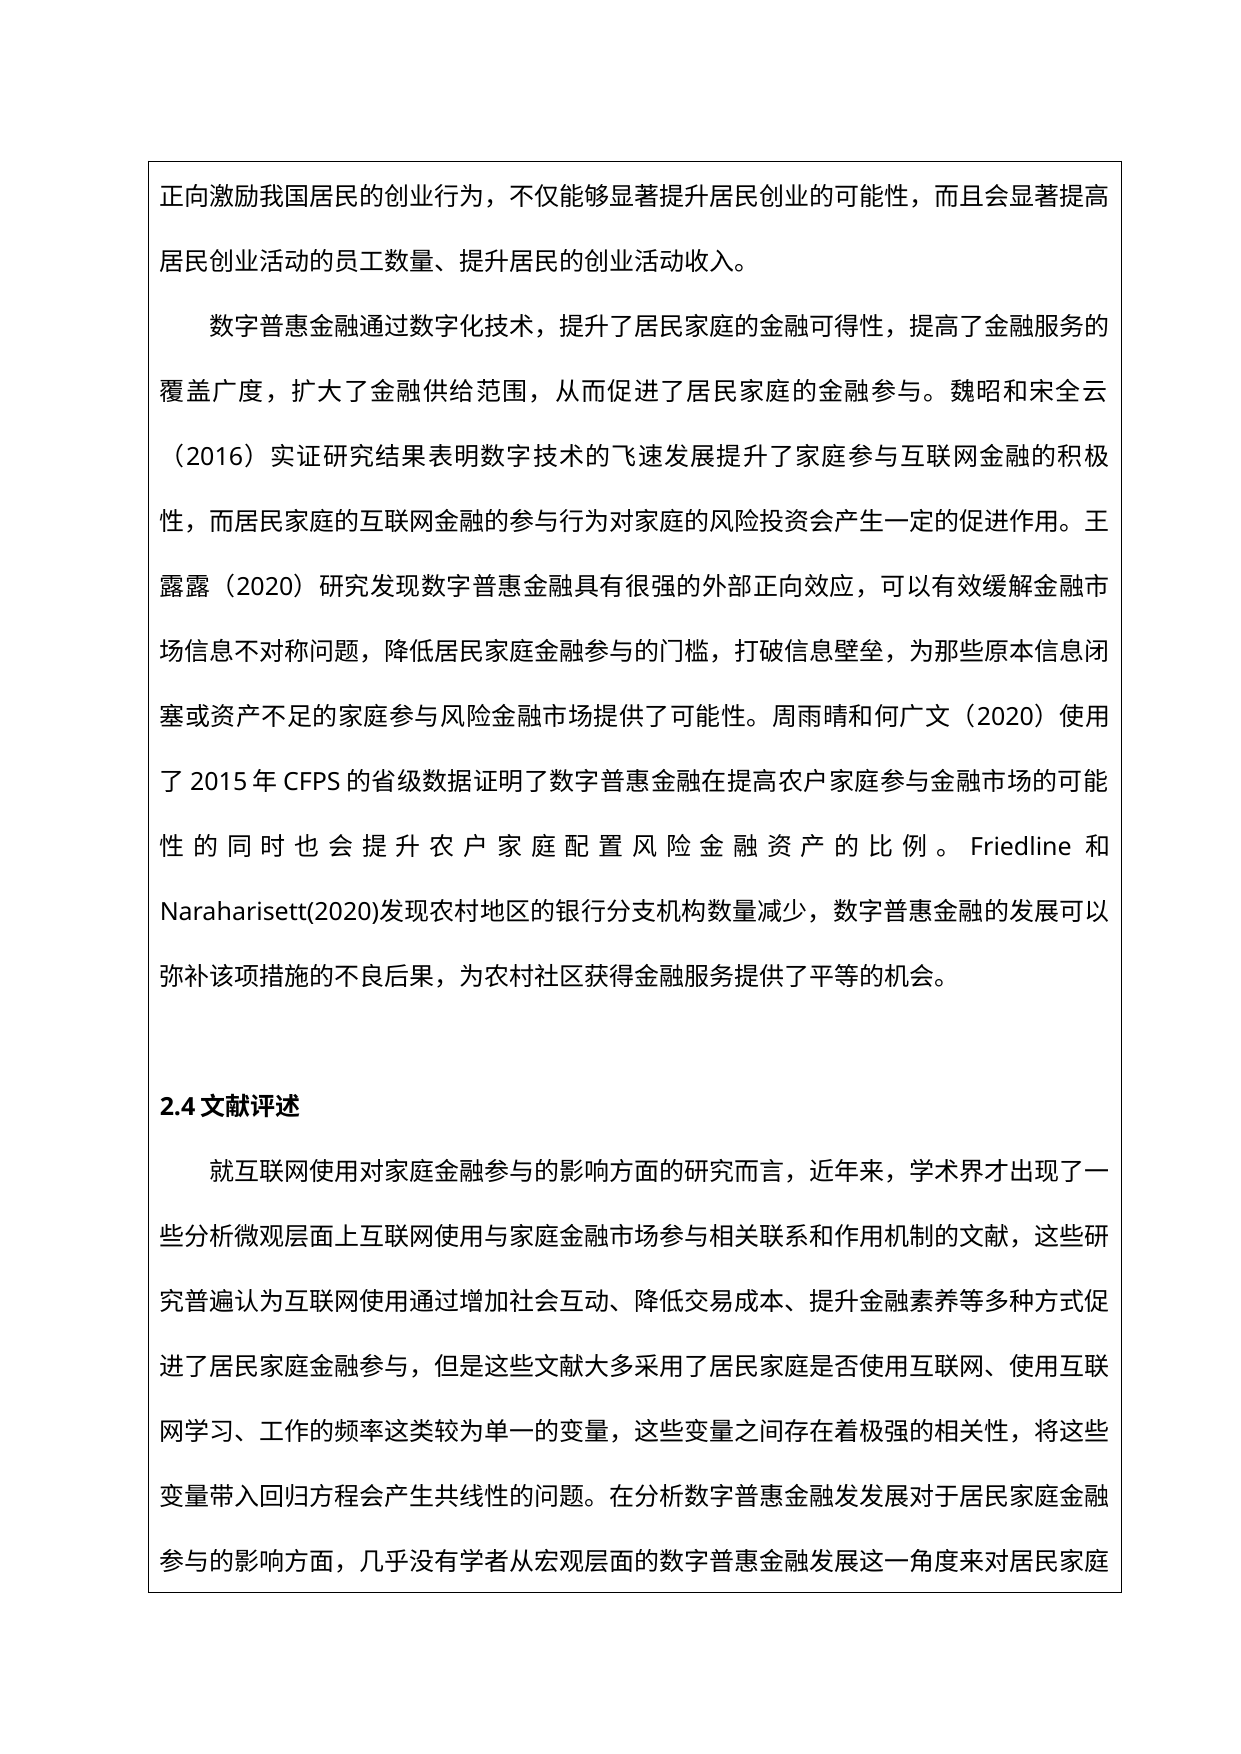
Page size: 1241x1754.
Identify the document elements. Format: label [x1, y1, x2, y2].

table_header [149, 162, 1121, 1592]
